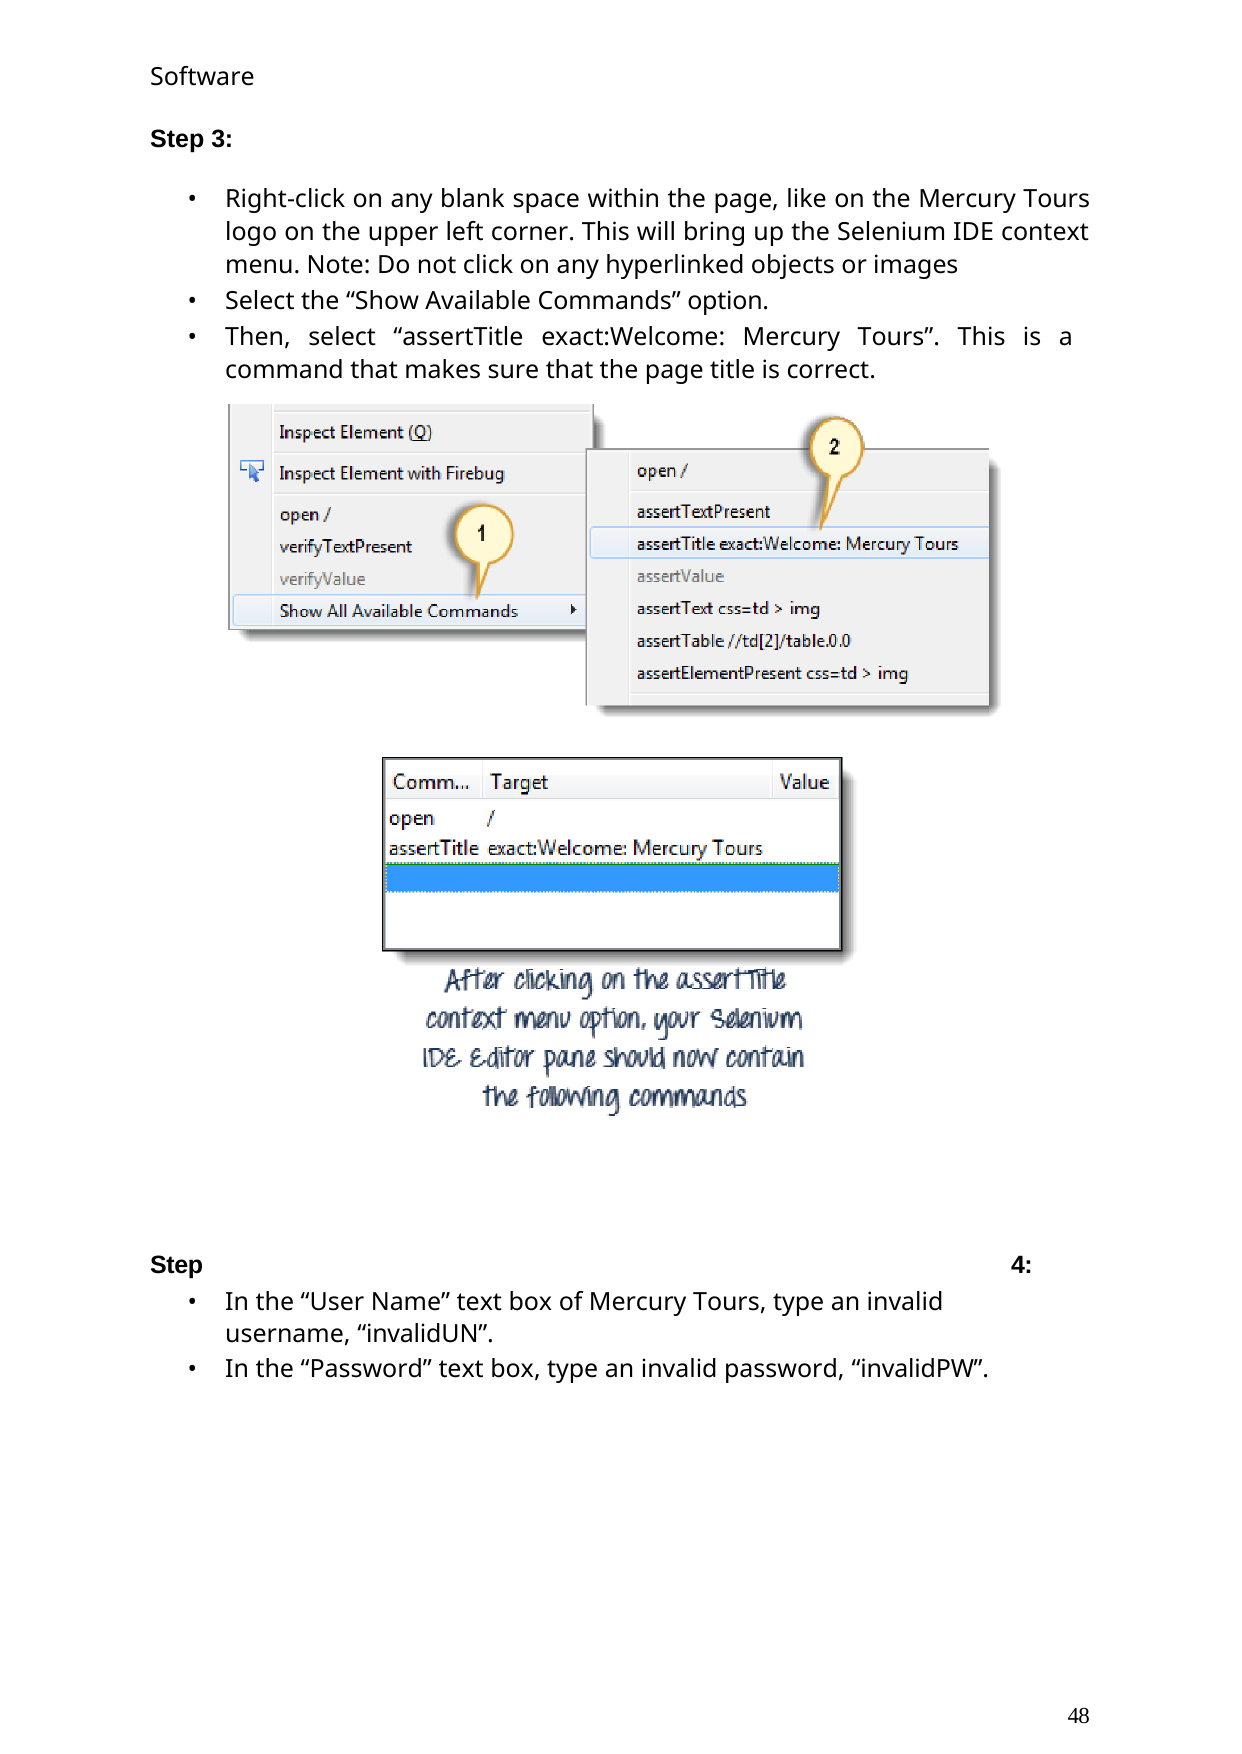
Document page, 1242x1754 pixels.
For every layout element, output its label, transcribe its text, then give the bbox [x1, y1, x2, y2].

list In the “Password” text box, type an invalid password, “invalidPW”. [187, 1351, 1192, 1385]
list In the “User Name” text box of Mercury Tours, type an invalid username, “invalidUN”. [187, 1284, 1024, 1349]
picture [228, 404, 1011, 1116]
subtitle Step 4: [150, 1250, 1192, 1279]
list Right-click on any blank space within the page, like on the Mercury Tours logo on the upper left corner. This will bring up the Selenium IDE context menu. Note: Do not click on any hyperlinked objects or images [187, 181, 1090, 281]
list Then, select “assertTitle exact:Welcome: Mercury Tours”. This is a command that makes sure that the page title is correct. [187, 319, 1073, 385]
list Select the “Show Available Commands” option. [187, 283, 1192, 317]
